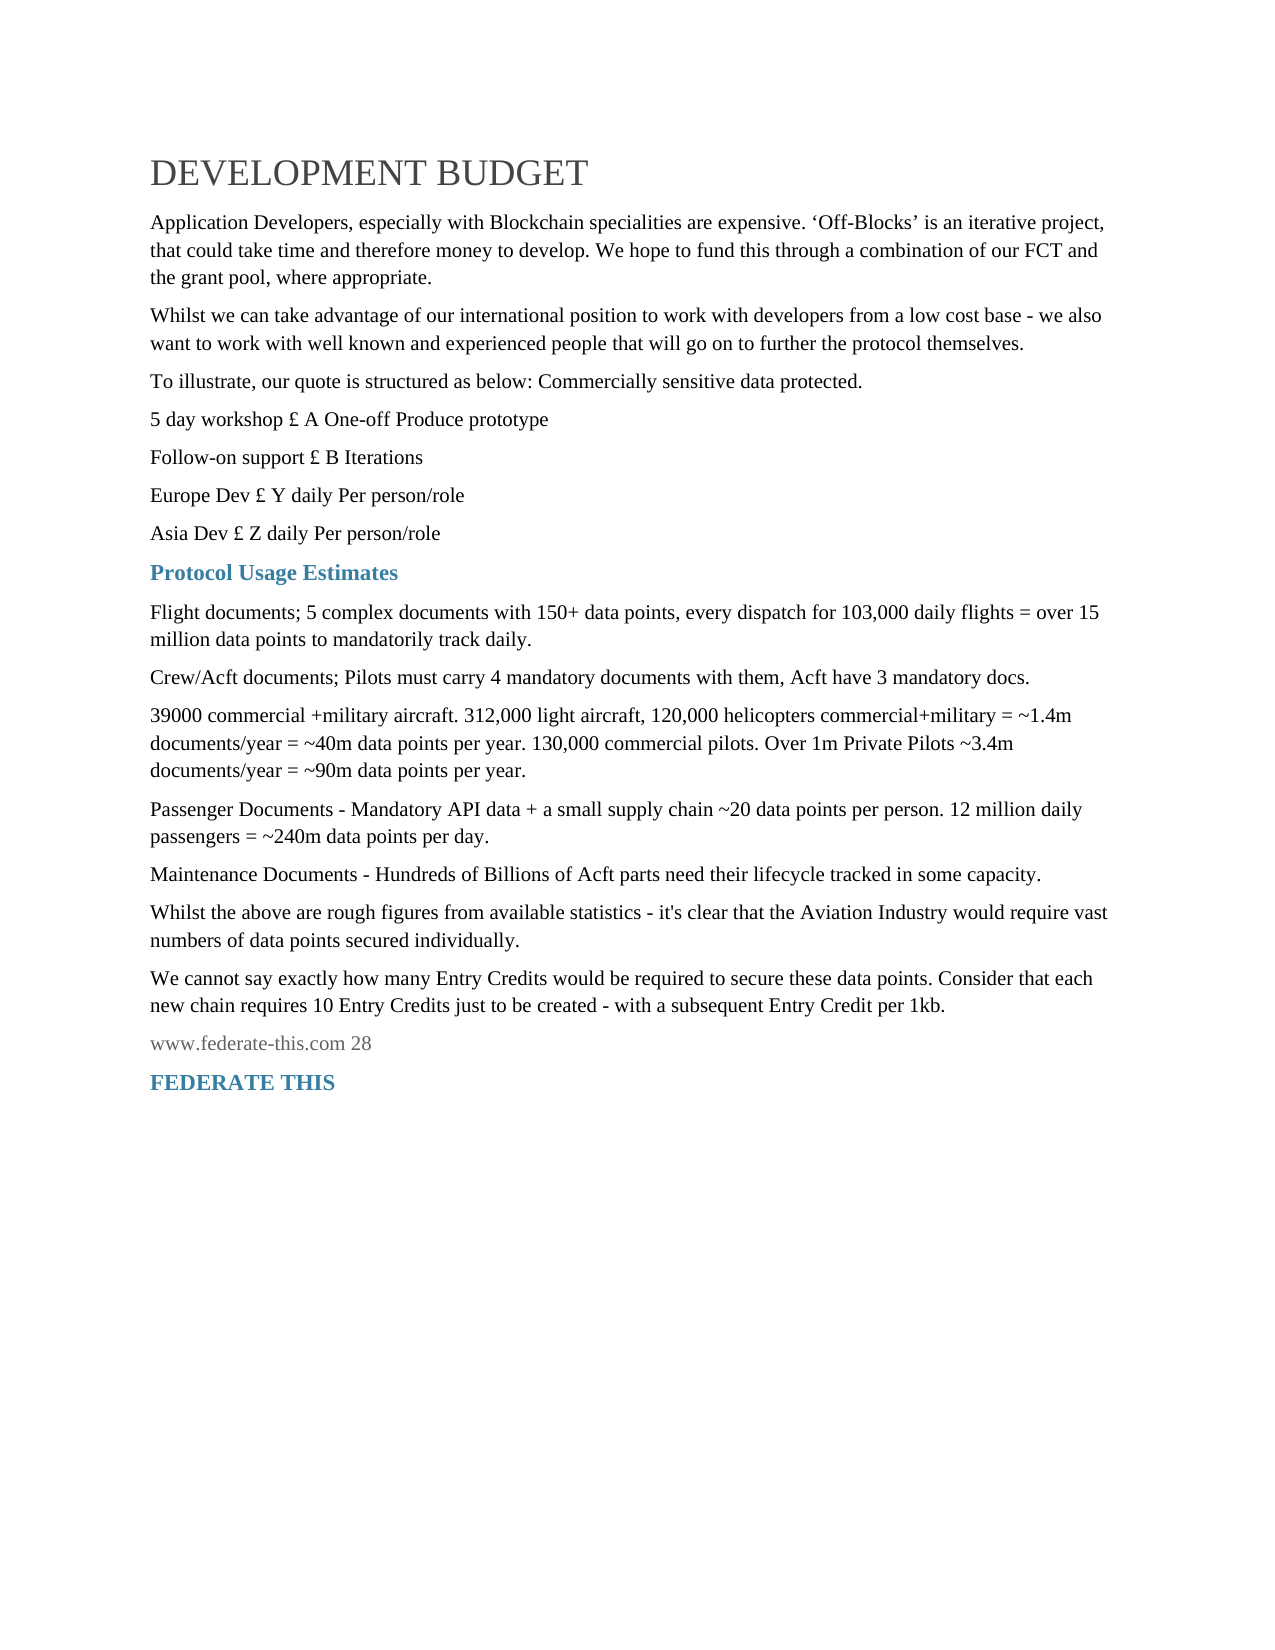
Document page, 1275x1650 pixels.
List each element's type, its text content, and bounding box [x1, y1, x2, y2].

text To illustrate, our quote is structured as below: Commercially sensitive data protected. [150, 369, 1125, 393]
text Whilst the above are rough figures from available statistics - it's clear that the Aviation Industry would require vast numbers of data points secured individually. [150, 900, 1125, 952]
text Passenger Documents - Mandatory API data + a small supply chain ~20 data points per person. 12 million daily passengers = ~240m data points per day. [150, 796, 1125, 848]
text We cannot say exactly how many Entry Credits would be required to secure these data points. Consider that each new chain requires 10 Entry Credits just to be created - with a subsequent Entry Credit per 1kb. [150, 966, 1125, 1017]
text Crew/Acft documents; Pilots must carry 4 mandatory documents with them, Acft have 3 mandatory docs. [150, 665, 1125, 689]
text 39000 commercial +military aircraft. 312,000 light aircraft, 120,000 helicopters commercial+military = ~1.4m documents/year = ~40m data points per year. 130,000 commercial pilots. Over 1m Private Pilots ~3.4m documents/year = ~90m data points per year. [150, 703, 1125, 782]
text DEVELOPMENT BUDGET [150, 150, 1125, 193]
text Flight documents; 5 complex documents with 150+ data points, every dispatch for 103,000 daily flights = over 15 million data points to mandatorily track daily. [150, 599, 1125, 651]
text Follow-on support £ B Iterations [150, 445, 1125, 469]
text Application Developers, especially with Blockchain specialities are expensive. ‘Off-Blocks’ is an iterative project, that could take time and therefore money to develop. We hope to fund this through a combination of our FCT and the grant pool, where appropriate. [150, 210, 1125, 289]
text Maintenance Documents - Hundreds of Billions of Acft parts need their lifecycle tracked in some capacity. [150, 862, 1125, 886]
text Europe Dev £ Y daily Per person/role [150, 483, 1125, 507]
text Protocol Usage Estimates [150, 559, 1125, 585]
text 5 day workshop £ A One-off Produce prototype [150, 407, 1125, 431]
text Asia Dev £ Z daily Per person/role [150, 521, 1125, 545]
text FEDERATE THIS [150, 1069, 1125, 1096]
text www.federate-this.com 28 [150, 1031, 1125, 1055]
text Whilst we can take advantage of our international position to work with developers from a low cost base - we also want to work with well known and experienced people that will go on to further the protocol themselves. [150, 303, 1125, 355]
